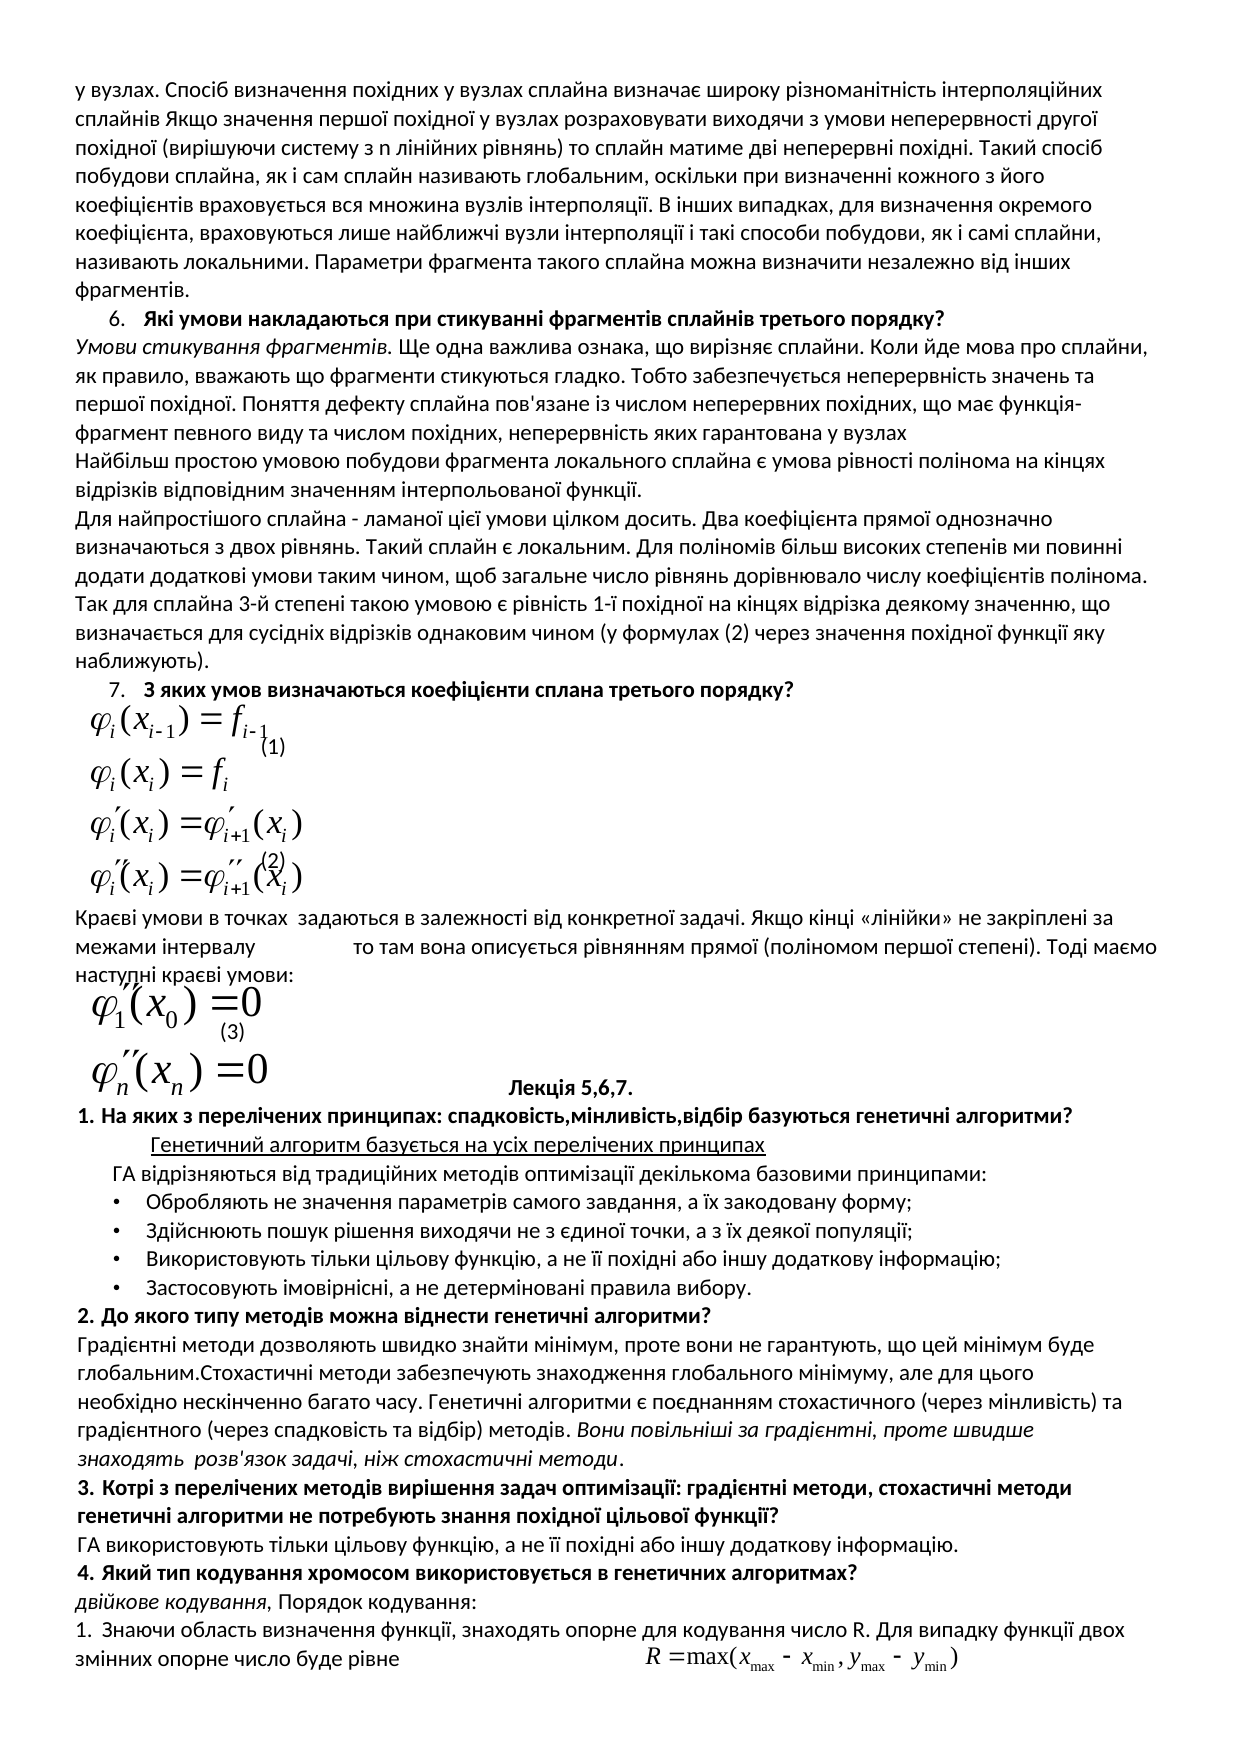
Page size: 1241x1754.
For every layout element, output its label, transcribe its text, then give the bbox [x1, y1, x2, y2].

text (2) [75, 846, 1165, 874]
text Генетичний алгоритм базується на усіх перелічених принципах [150, 1129, 1128, 1158]
list На яких з перелічених принципах: спадковість,мінливість,відбір базуються генетичні алгоритми? [77, 1101, 1128, 1129]
text Найбільш простою умовою побудови фрагмента локального сплайна є умова рівності полінома на кінцях відрізків відповідним значенням інтерпольованої функції. [75, 446, 1165, 503]
text Краєві умови в точках задаються в залежності від конкретної задачі. Якщо кінці «лінійки» не закріплені за межами інтервалу то там вона описується рівнянням прямої (поліномом першої степені). Тоді маємо наступні краєві умови: [75, 903, 1165, 988]
list Які умови накладаються при стикуванні фрагментів сплайнів третього порядку? [108, 303, 1165, 332]
list До якого типу методів можна віднести генетичні алгоритми? [77, 1301, 1165, 1329]
text (3) [39, 1017, 1165, 1045]
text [75, 75, 1165, 303]
text ГА використовують тільки цільову функцію, а не її похідні або іншу додаткову інформацію. [77, 1529, 1165, 1558]
list Здійснюють пошук рішення виходячи не з єдиної точки, а з їх деякої популяції; [112, 1215, 1128, 1244]
text ГА відрізняються від традиційних методів оптимізації декількома базовими принципами: [112, 1158, 1128, 1187]
text Градієнтні методи дозволяють швидко знайти мінімум, проте вони не гарантують, що цей мінімум буде глобальним.Стохастичні методи забезпечують знаходження глобального мінімуму, але для цього необхідно нескінченно багато часу. Генетичні алгоритми є поєднанням стохастичного (через мінливість) та градієнтного (через спадковість та відбір) методів. Вони повільніші за градієнтні, проте швидше знаходять розв'язок задачі, ніж стохастичні методи. [77, 1329, 1128, 1472]
text Лекція 5,6,7. [508, 1074, 1165, 1101]
text двійкове кодування, Порядок кодування: [75, 1586, 1165, 1615]
list Застосовують імовірнісні, а не детерміновані правила вибору. [112, 1272, 1128, 1301]
text Для найпростішого сплайна - ламаної цієї умови цілком досить. Два коефіцієнта прямої однозначно визначаються з двох рівнянь. Такий сплайн є локальним. Для поліномів більш високих степенів ми повинні додати додаткові умови таким чином, щоб загальне число рівнянь дорівнювало числу коефіцієнтів полінома. Так для сплайна 3-й степені такою умовою є рівність 1-ї похідної на кінцях відрізка деякому значенню, що визначається для сусідніх відрізків однаковим чином (у формулах (2) через значення похідної функції яку наближують). [75, 503, 1165, 674]
text Умови стикування фрагментів. Ще одна важлива ознака, що вирізняє сплайни. Коли йде мова про сплайни, як правило, вважають що фрагменти стикуються гладко. Тобто забезпечується неперервність значень та першої похідної. Поняття дефекту сплайна пов'язане із числом неперервних похідних, що має функція-фрагмент певного виду та числом похідних, неперервність яких гарантована у вузлах [75, 332, 1165, 446]
list Який тип кодування хромосом використовується в генетичних алгоритмах? [77, 1558, 1165, 1586]
list Знаючи область визначення функції, знаходять опорне для кодування число R. Для випадку функції двох змінних опорне число буде рівне [75, 1615, 1165, 1672]
list З яких умов визначаються коефіцієнти сплана третього порядку? [108, 674, 1165, 703]
list Використовують тільки цільову функцію, а не її похідні або іншу додаткову інформацію; [112, 1244, 1128, 1272]
list Котрі з перелічених методів вирішення задач оптимізації: градієнтні методи, стохастичні методи генетичні алгоритми не потребують знання похідної цільової функції? [77, 1472, 1128, 1529]
list Обробляють не значення параметрів самого завдання, а їх закодовану форму; [112, 1187, 1128, 1215]
text (1) [75, 731, 1165, 760]
